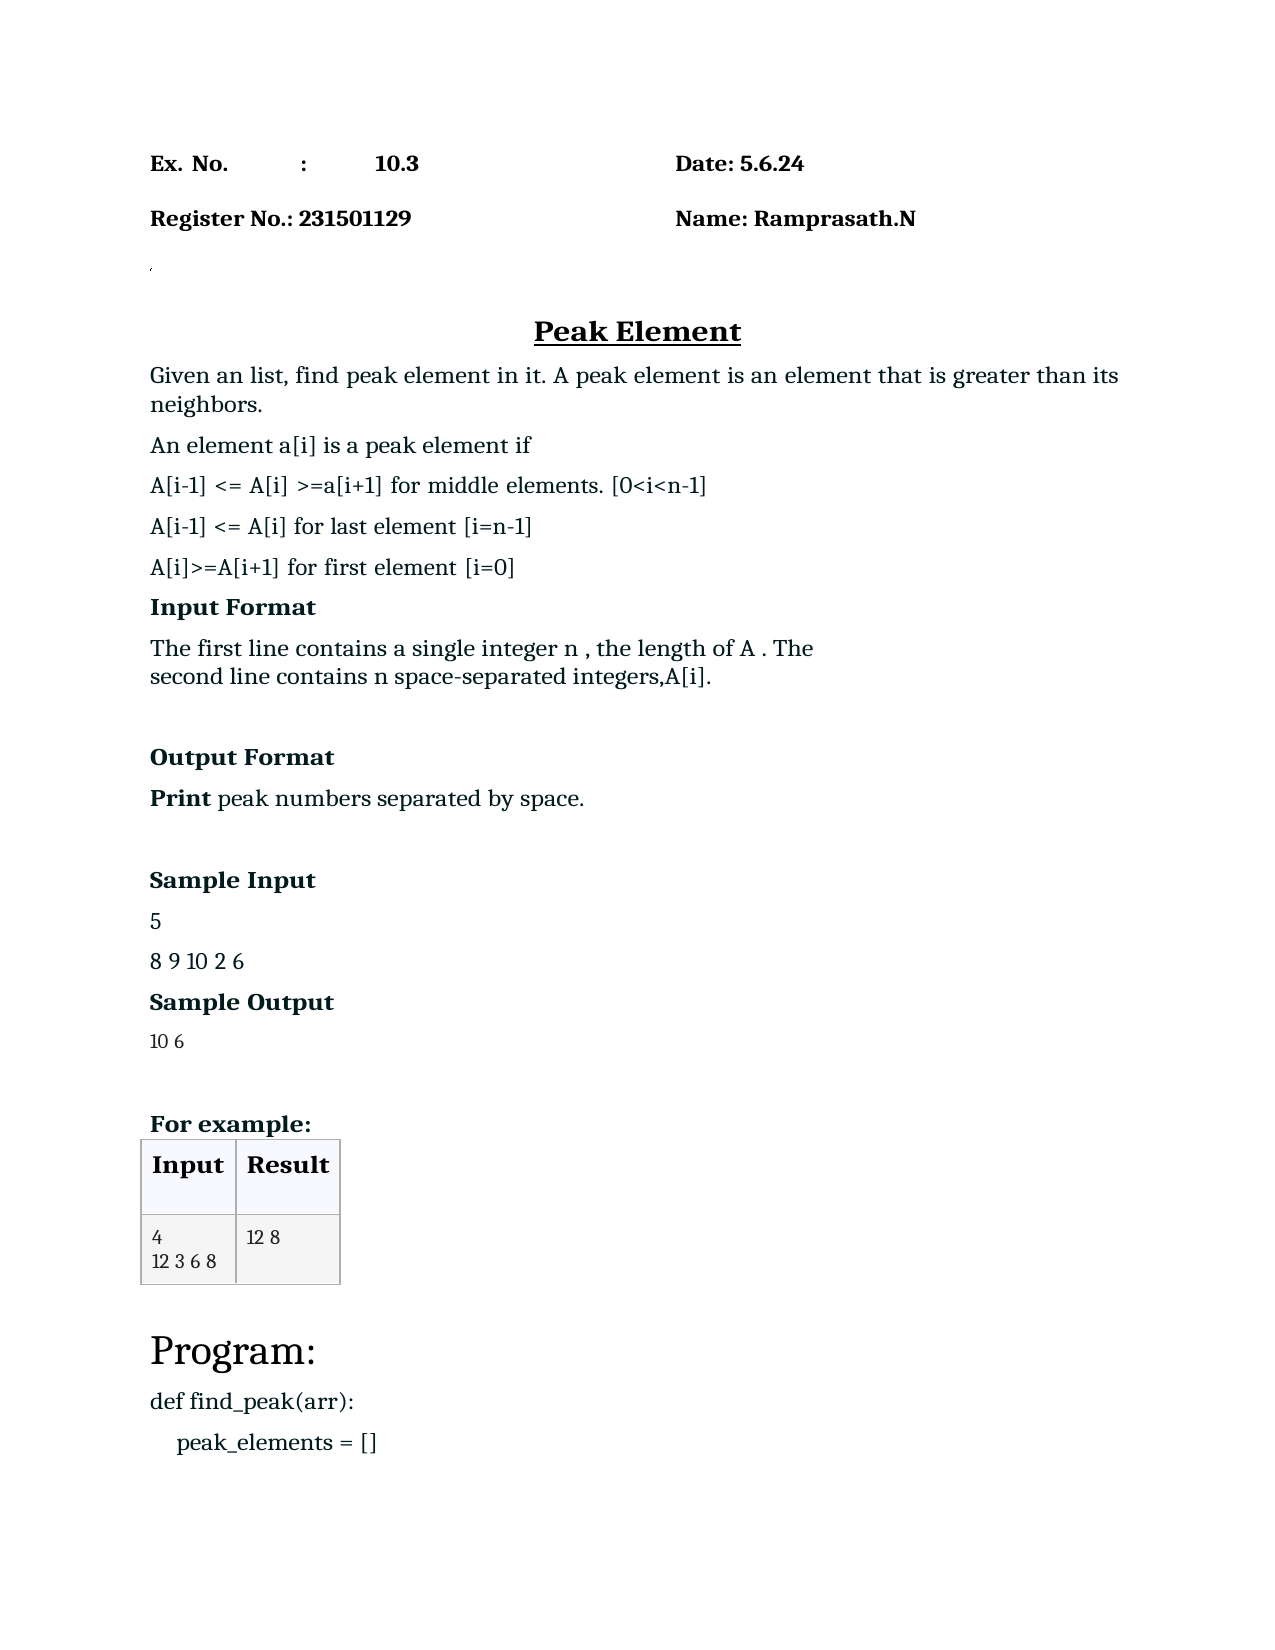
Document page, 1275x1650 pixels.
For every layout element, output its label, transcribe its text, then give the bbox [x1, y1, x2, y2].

text def find_peak(arr): peak_elements = [] [150, 1388, 386, 1456]
table_header Result [237, 1140, 339, 1213]
text Ex. No. : 10.3 Date: 5.6.24 [150, 151, 1135, 177]
subtitle Input Format [150, 594, 1135, 622]
table_cell 4 12 3 6 8 [142, 1215, 235, 1283]
text Print peak numbers separated by space. [150, 785, 1135, 813]
subtitle Sample Input [150, 866, 1135, 894]
text 5 [150, 907, 1135, 935]
subtitle Output Format [150, 744, 1135, 772]
text An element a[i] is a peak element if [150, 431, 1135, 459]
subtitle Sample Output [150, 989, 1135, 1017]
table_header Input [142, 1140, 235, 1213]
subtitle Program: [150, 1327, 1135, 1375]
text Register No.: 231501129 Name: Ramprasath.N [150, 206, 1135, 232]
subtitle Peak Element [399, 315, 875, 349]
text Given an list, find peak element in it. A peak element is an element that is greater than its neighbors. [150, 362, 1135, 418]
text The first line contains a single integer n , the length of A . The second line contains n space-separated integers,A[i]. [150, 634, 829, 690]
text 8 9 10 2 6 [150, 948, 1135, 976]
text A[i]>=A[i+1] for first element [i=0] [150, 553, 1135, 580]
table_cell 12 8 [237, 1215, 339, 1283]
text 10 6 [150, 1029, 1135, 1053]
text For example: [150, 1111, 1135, 1139]
text A[i-1] <= A[i] >=a[i+1] for middle elements. [0<i<n-1] A[i-1] <= A[i] for last element [i=n-1] [150, 472, 738, 540]
